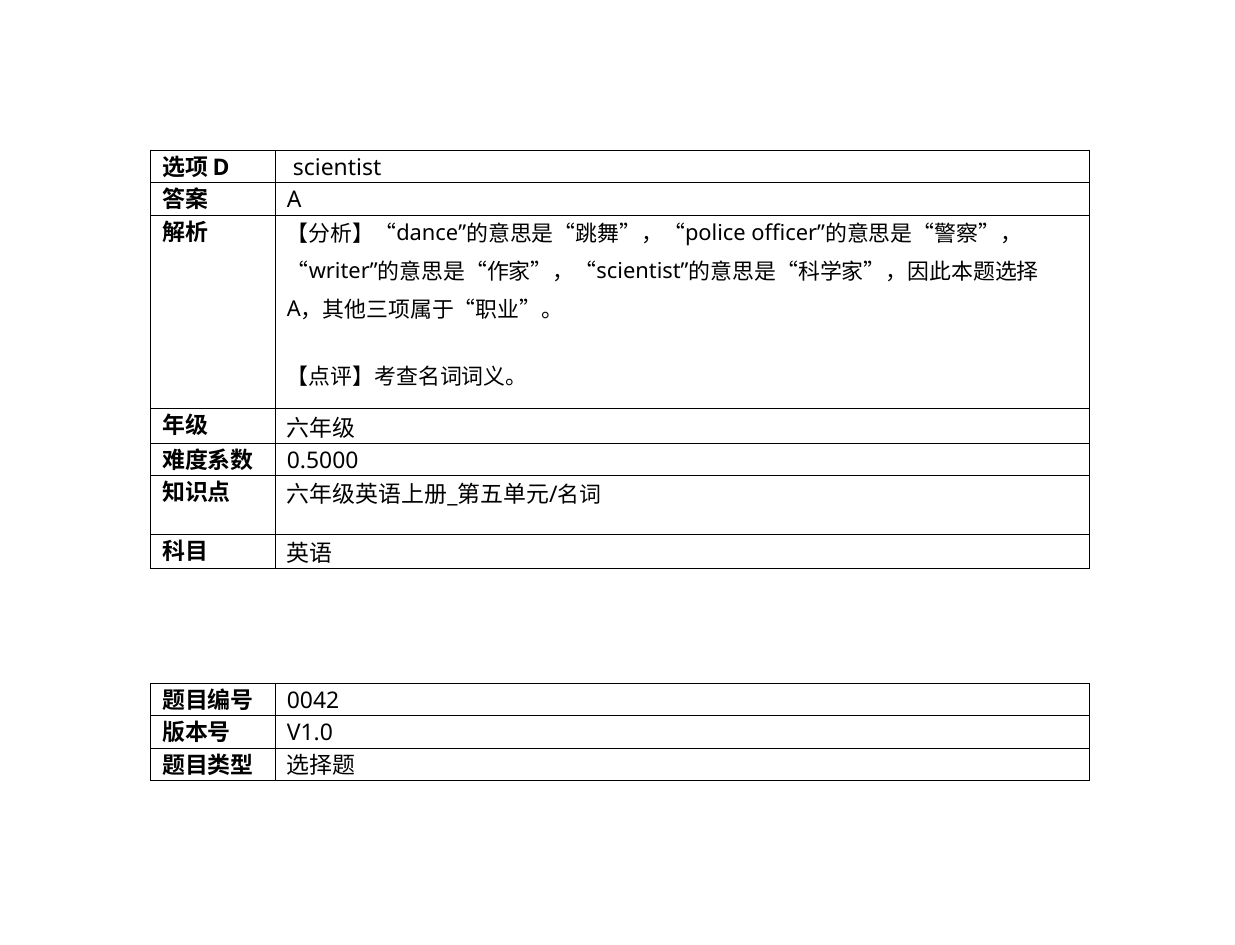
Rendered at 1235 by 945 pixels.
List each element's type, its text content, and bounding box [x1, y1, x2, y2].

table_cell 【分析】“dance”的意思是“跳舞”，“police officer”的意思是“警察”，“writer”的意思是“作家”，“scientist”的意思是“科学家”，因此本题选择A，其他三项属于“职业”。 【点评】考查名词词义。 [276, 216, 1089, 408]
table_cell 六年级英语上册_第五单元/名词 [276, 476, 1089, 534]
table_cell 解析 [151, 216, 275, 408]
table_cell 0.5000 [276, 444, 1089, 475]
table_cell 科目 [151, 535, 275, 568]
table_header 0042 [276, 684, 1089, 715]
table_cell 版本号 [151, 716, 275, 747]
table_cell 答案 [151, 183, 275, 214]
table_cell 六年级 [276, 409, 1089, 443]
table_cell 英语 [276, 535, 1089, 568]
table_cell 年级 [151, 409, 275, 443]
table_header 题目编号 [151, 684, 275, 715]
table_cell A [276, 183, 1089, 214]
table_cell 题目类型 [151, 749, 275, 780]
table_cell 选择题 [276, 749, 1089, 780]
table_cell scientist [276, 151, 1089, 182]
table_cell 知识点 [151, 476, 275, 534]
table_cell 选项D [151, 151, 275, 182]
table_cell 难度系数 [151, 444, 275, 475]
table_cell V1.0 [276, 716, 1089, 747]
